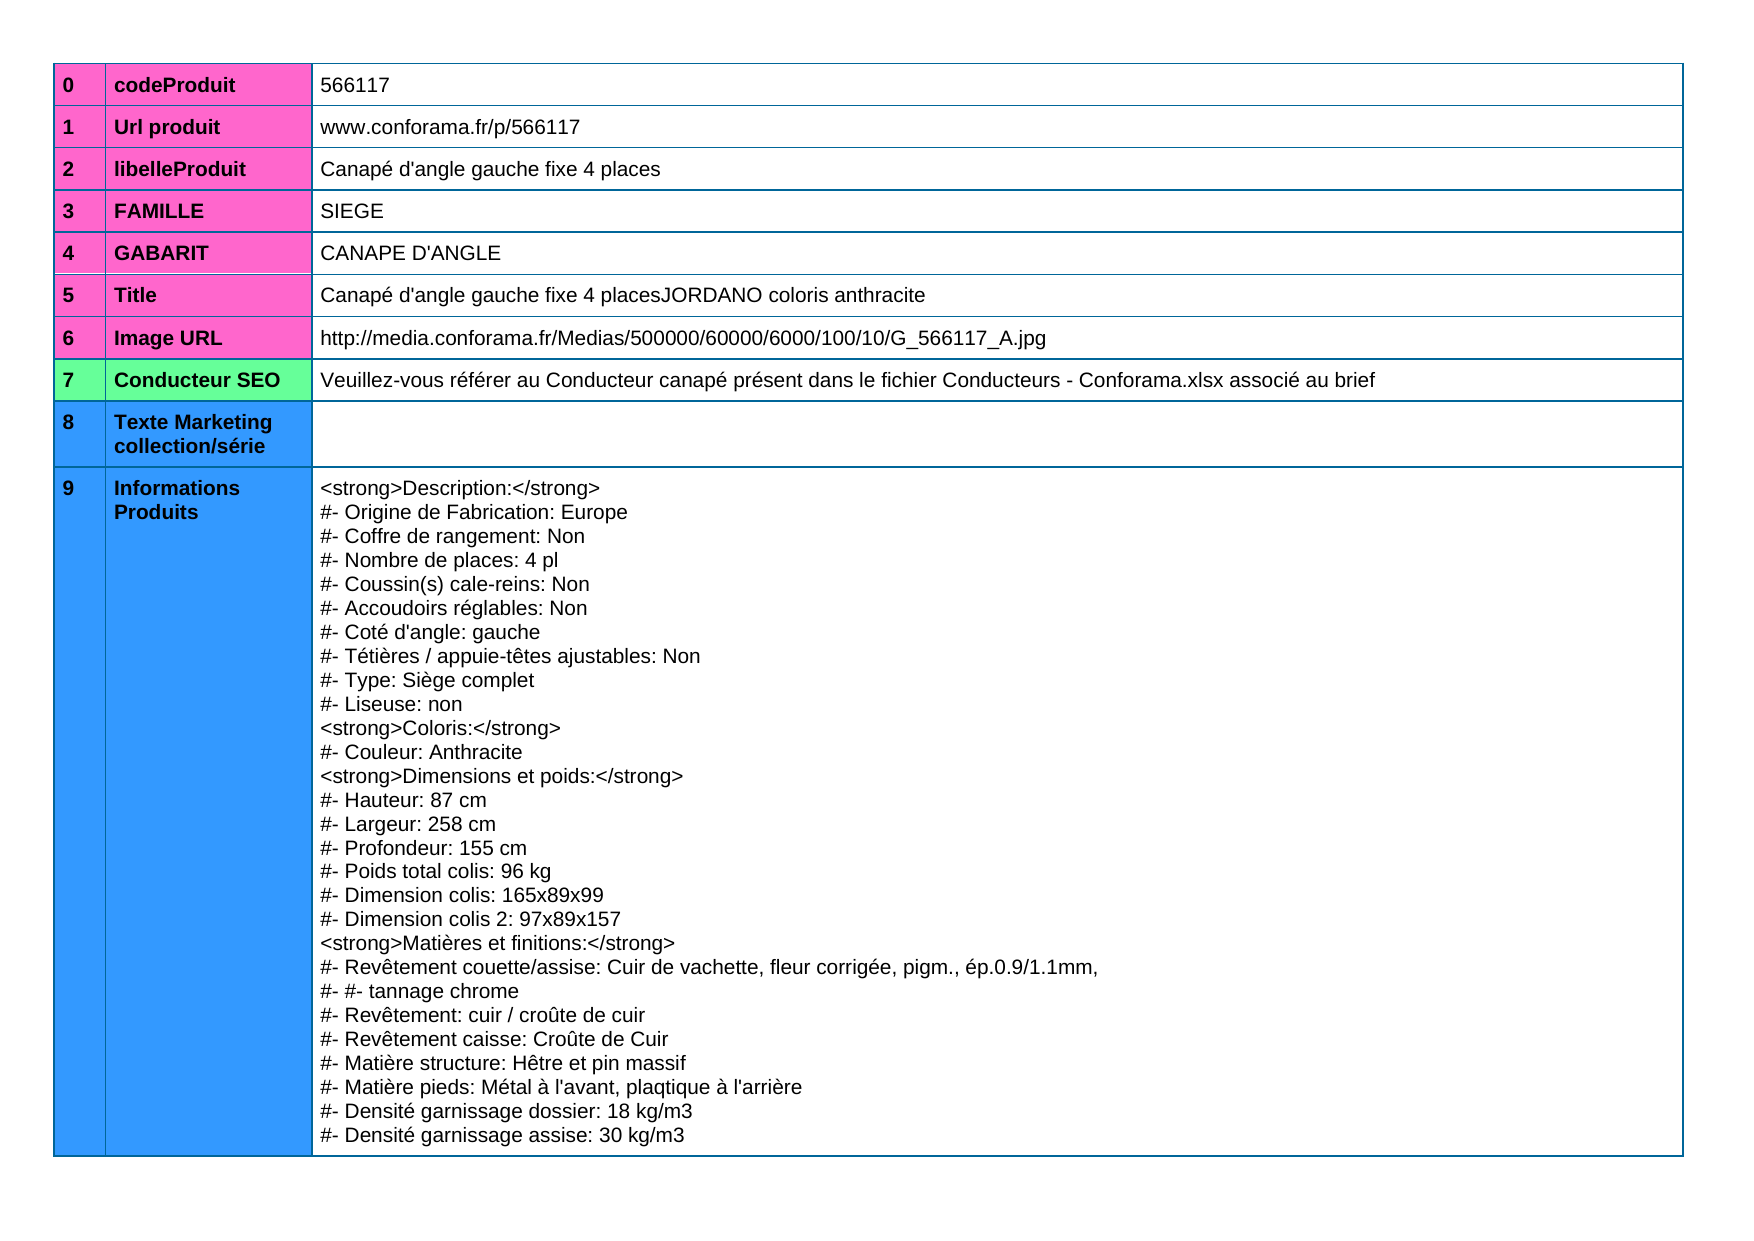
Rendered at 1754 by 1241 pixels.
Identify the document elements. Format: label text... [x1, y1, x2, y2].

table_cell Url produit [106, 106, 311, 147]
table_cell SIEGE [313, 191, 1682, 231]
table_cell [106, 468, 311, 1155]
table_cell CANAPE D'ANGLE [313, 233, 1682, 273]
table_cell Conducteur SEO [106, 360, 311, 400]
table_cell Canapé d'angle gauche fixe 4 placesJORDANO coloris anthracite [313, 275, 1682, 316]
table_header codeProduit [106, 64, 311, 105]
table_cell http://media.conforama.fr/Medias/500000/60000/6000/100/10/G_566117_A.jpg [313, 317, 1682, 358]
table_cell Title [106, 275, 311, 316]
table_cell Image URL [106, 317, 311, 358]
table_cell 2 [55, 148, 105, 189]
table_cell 7 [55, 360, 105, 400]
table_header 0 [55, 64, 105, 105]
table_cell Texte Marketing collection/série [106, 402, 311, 466]
table_cell www.conforama.fr/p/566117 [313, 106, 1682, 147]
table_cell 6 [55, 317, 105, 358]
table_cell Canapé d'angle gauche fixe 4 places [313, 148, 1682, 189]
table_cell libelleProduit [106, 148, 311, 189]
table_cell FAMILLE [106, 191, 311, 231]
table_cell 4 [55, 233, 105, 273]
table_cell 3 [55, 191, 105, 231]
table_cell [313, 402, 1682, 466]
table_cell 1 [55, 106, 105, 147]
table_cell 8 [55, 402, 105, 466]
table_cell 9 [55, 468, 105, 1155]
table_header 566117 [313, 64, 1682, 105]
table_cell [313, 468, 1682, 1155]
table_cell 5 [55, 275, 105, 316]
table_cell Veuillez-vous référer au Conducteur canapé présent dans le fichier Conducteurs - Conforama.xlsx associé au brief [313, 360, 1682, 400]
table_cell GABARIT [106, 233, 311, 273]
